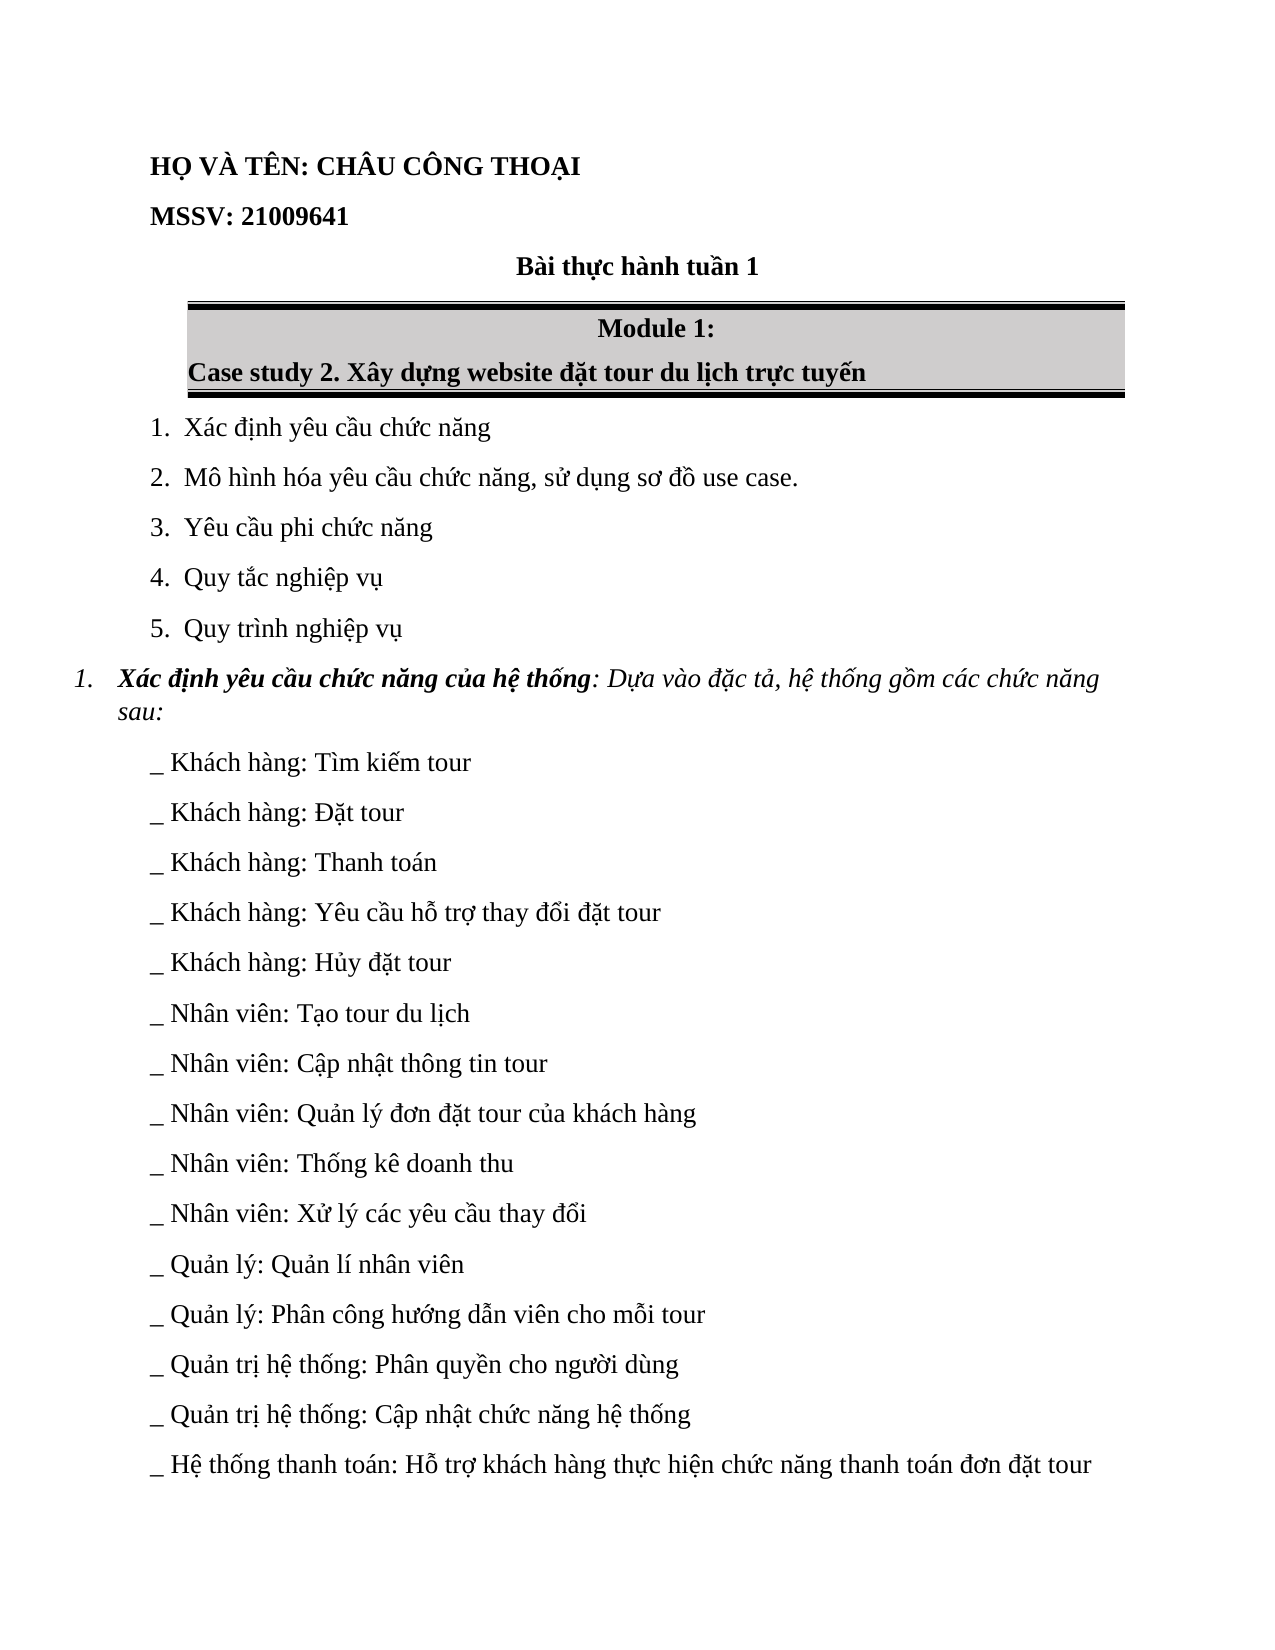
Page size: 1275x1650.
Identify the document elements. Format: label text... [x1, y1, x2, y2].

text Bài thực hành tuần 1 [150, 250, 1125, 282]
text _ Khách hàng: Đặt tour [150, 796, 1125, 827]
text _ Nhân viên: Tạo tour du lịch [150, 997, 1125, 1028]
text HỌ VÀ TÊN: CHÂU CÔNG THOẠI [150, 150, 1125, 181]
list Xác định yêu cầu chức năng của hệ thống: Dựa vào đặc tả, hệ thống gồm các chức năng sau: [73, 662, 1125, 727]
text MSSV: 21009641 [150, 200, 1125, 231]
text _ Khách hàng: Thanh toán [150, 846, 1125, 877]
text 5. Quy trình nghiệp vụ [150, 612, 1125, 643]
subtitle Module 1: [187, 305, 1125, 343]
text _ Nhân viên: Cập nhật thông tin tour [150, 1047, 1125, 1078]
text 4. Quy tắc nghiệp vụ [150, 561, 1125, 593]
text _ Khách hàng: Hủy đặt tour [150, 946, 1125, 978]
text _ Quản trị hệ thống: Phân quyền cho người dùng [150, 1348, 1125, 1379]
subtitle Case study 2. Xây dựng website đặt tour du lịch trực tuyến [187, 344, 1125, 398]
text _ Nhân viên: Thống kê doanh thu [150, 1147, 1125, 1178]
text 1. Xác định yêu cầu chức năng [150, 411, 1125, 442]
text _ Nhân viên: Quản lý đơn đặt tour của khách hàng [150, 1097, 1125, 1128]
text _ Quản trị hệ thống: Cập nhật chức năng hệ thống [150, 1398, 1125, 1429]
text 2. Mô hình hóa yêu cầu chức năng, sử dụng sơ đồ use case. [150, 461, 1125, 492]
text _ Hệ thống thanh toán: Hỗ trợ khách hàng thực hiện chức năng thanh toán đơn đặt tour [150, 1448, 1125, 1480]
text _ Nhân viên: Xử lý các yêu cầu thay đổi [150, 1197, 1125, 1229]
text 3. Yêu cầu phi chức năng [150, 511, 1125, 542]
text _ Quản lý: Phân công hướng dẫn viên cho mỗi tour [150, 1298, 1125, 1329]
text _ Khách hàng: Yêu cầu hỗ trợ thay đổi đặt tour [150, 896, 1125, 927]
text _ Khách hàng: Tìm kiếm tour [150, 746, 1125, 777]
text _ Quản lý: Quản lí nhân viên [150, 1248, 1125, 1279]
